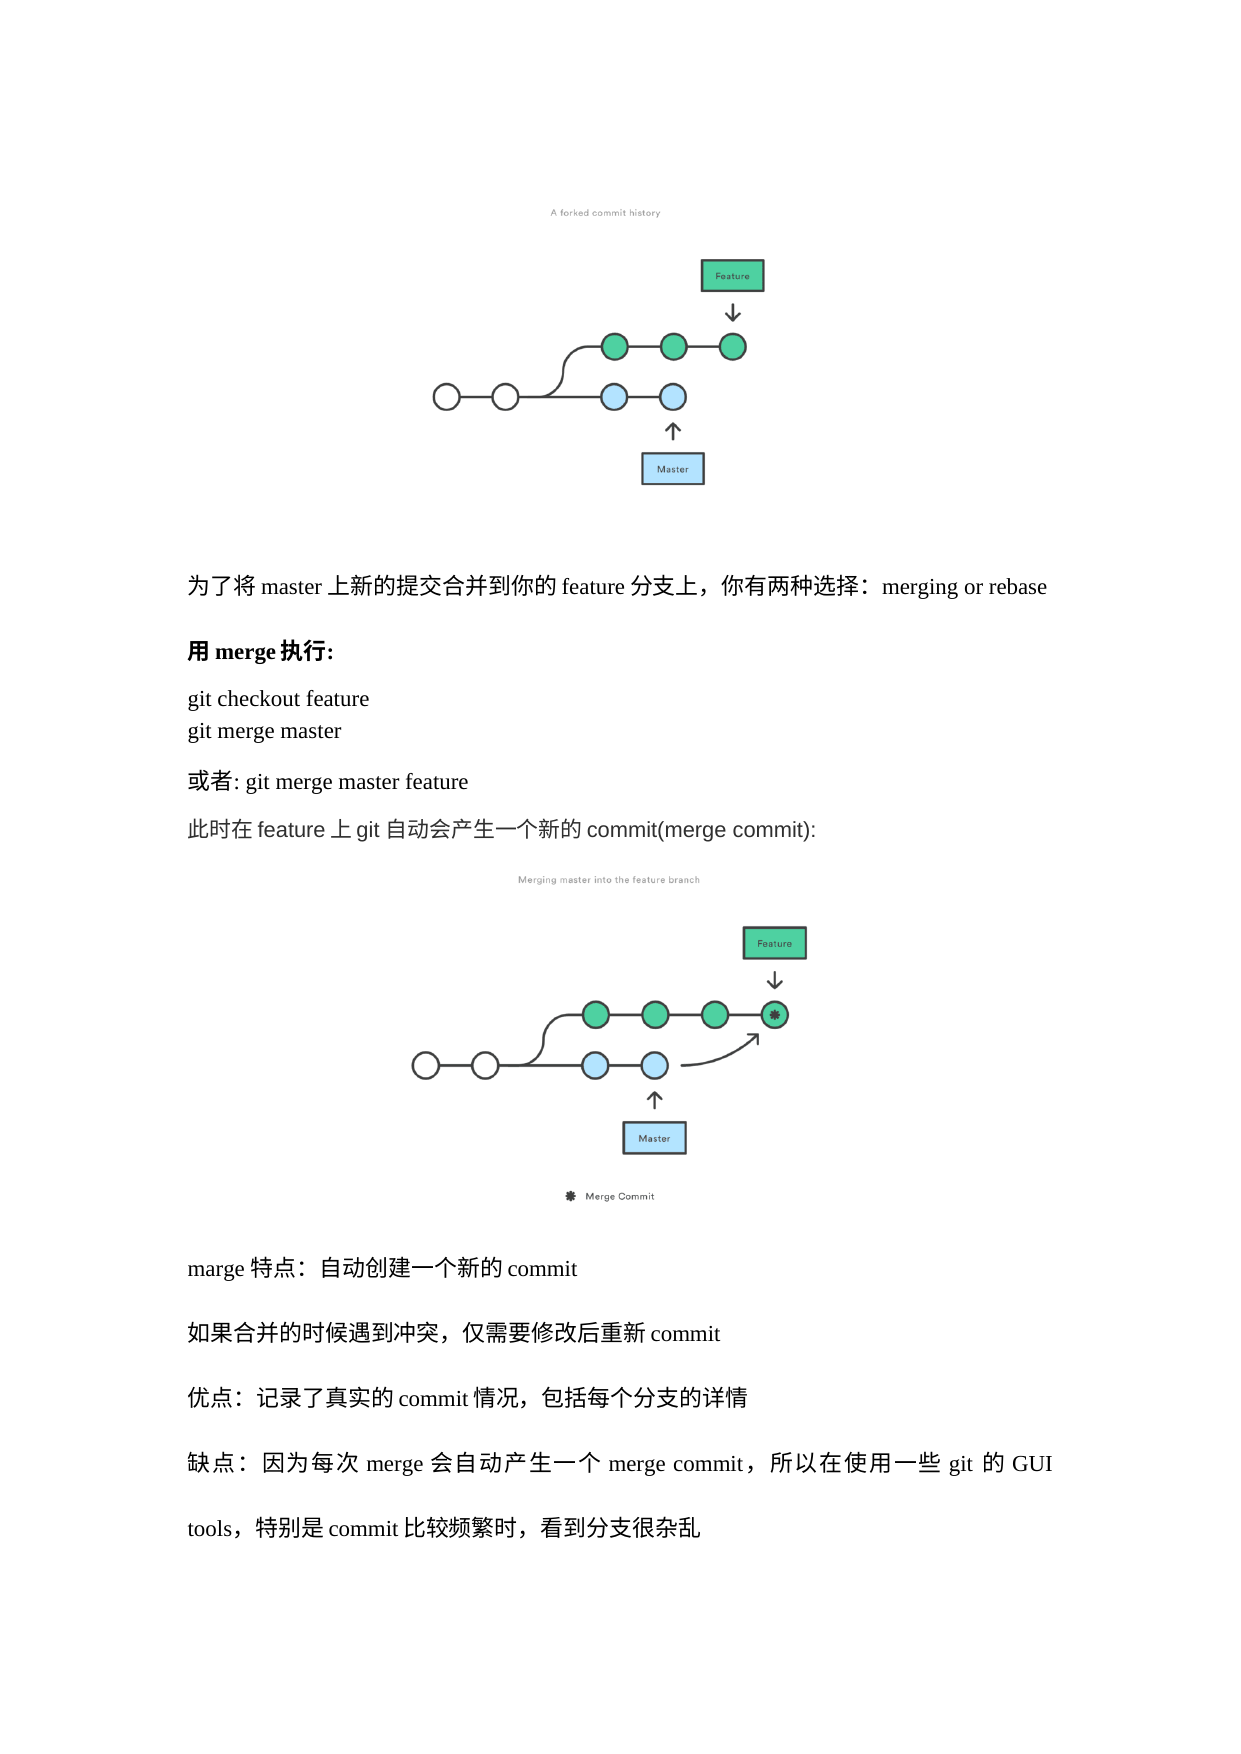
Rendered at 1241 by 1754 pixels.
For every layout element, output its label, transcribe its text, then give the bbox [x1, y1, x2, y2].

picture [400, 844, 841, 1231]
text 此时在feature上git 自动会产生一个新的commit(merge commit): [187, 812, 1053, 844]
picture [397, 162, 843, 520]
text 或者: git merge master feature [187, 747, 1053, 812]
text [187, 1234, 1053, 1559]
text git checkout feature [187, 682, 1053, 714]
text 用merge执行: [187, 617, 1053, 682]
text 为了将master 上新的提交合并到你的feature分支上，你有两种选择：merging or rebase [187, 552, 1053, 617]
text git merge master [187, 714, 1053, 747]
